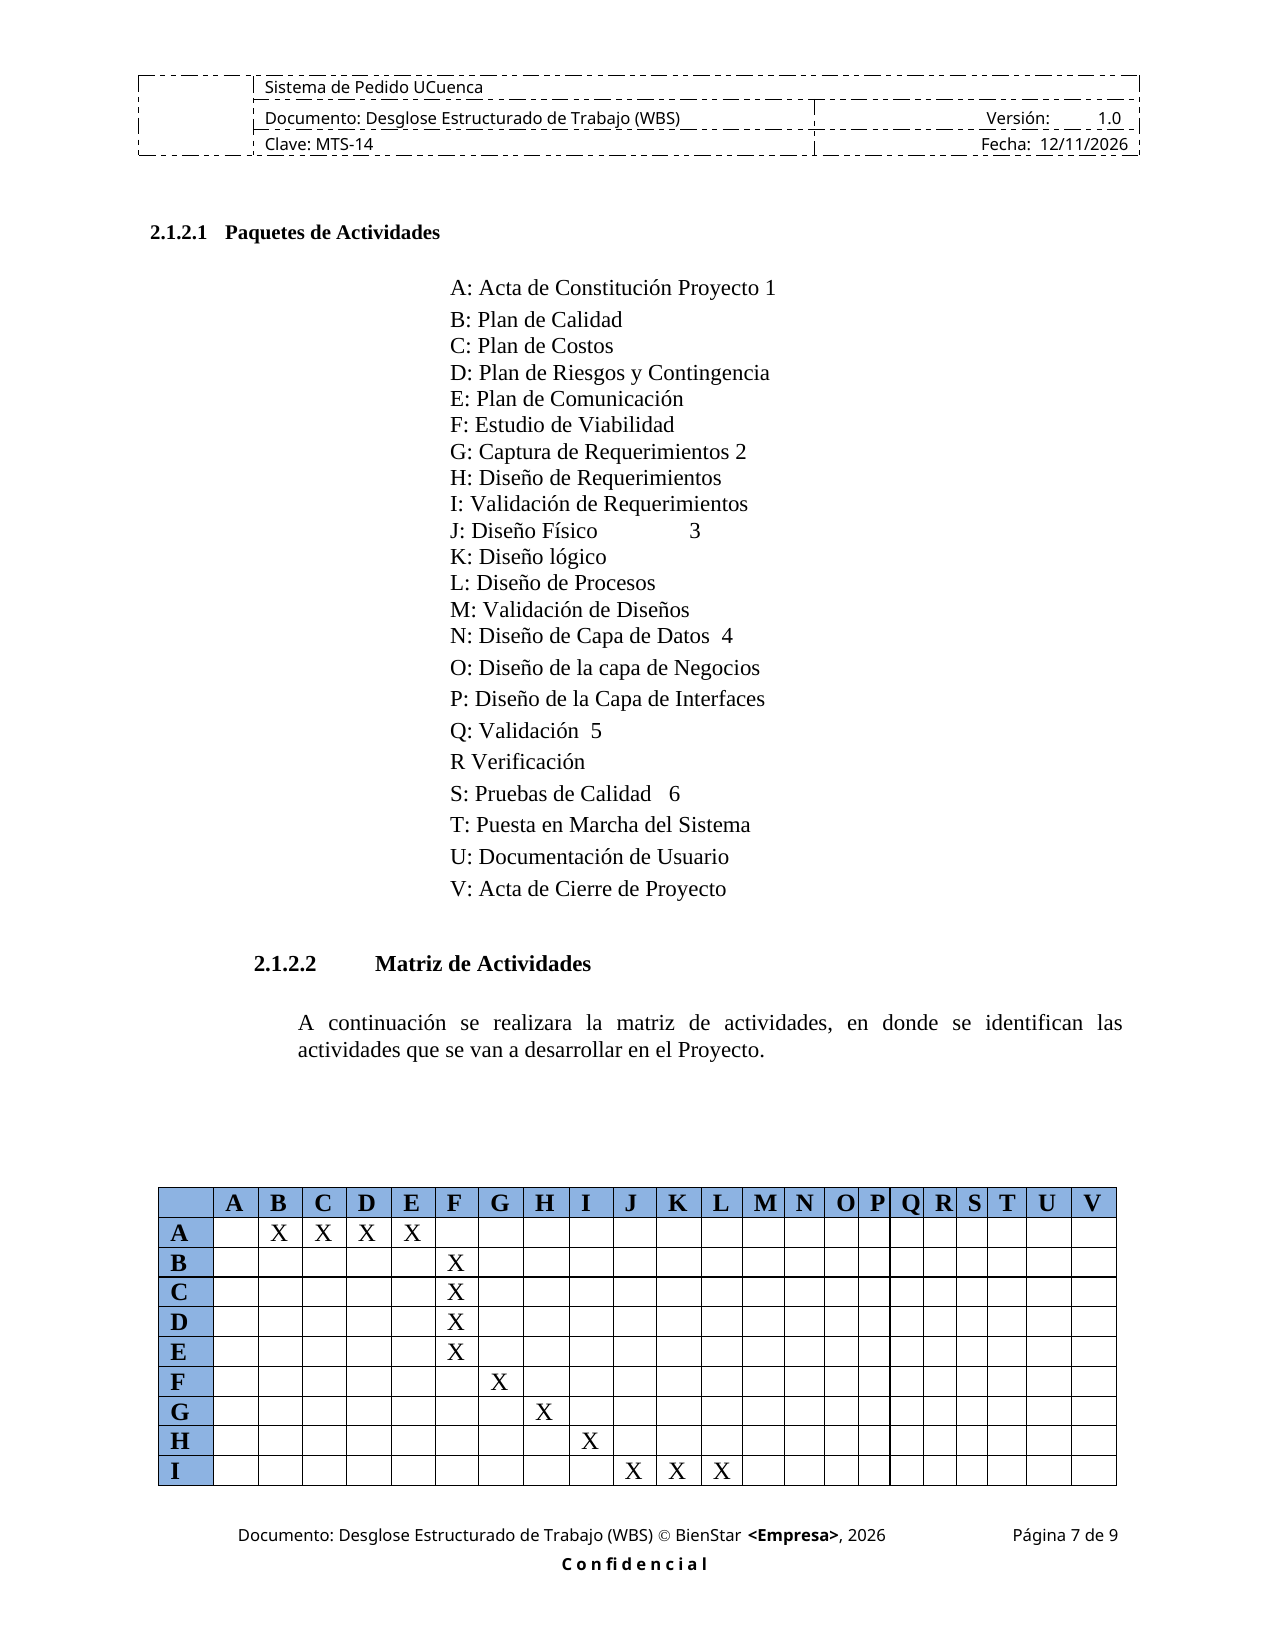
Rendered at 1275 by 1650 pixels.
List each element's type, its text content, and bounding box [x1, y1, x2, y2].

table_header A [214, 1188, 258, 1217]
table_cell X [436, 1278, 478, 1306]
table_cell [859, 1248, 889, 1276]
table_cell [1072, 1456, 1116, 1485]
table_cell [702, 1248, 742, 1276]
table_cell [957, 1337, 987, 1366]
table_cell [924, 1456, 956, 1485]
table_cell X [657, 1456, 701, 1485]
table_cell I [159, 1456, 213, 1485]
table_cell [924, 1218, 956, 1247]
table_cell [859, 1307, 889, 1336]
table_cell [214, 1278, 258, 1306]
table_cell [657, 1337, 701, 1366]
table_cell [924, 1397, 956, 1425]
table_header M [743, 1188, 784, 1217]
table_cell [891, 1307, 923, 1336]
table_cell X [347, 1218, 391, 1247]
table_cell [614, 1278, 656, 1306]
table_cell [214, 1248, 258, 1276]
table_cell [392, 1426, 435, 1455]
table_cell [479, 1218, 523, 1247]
table_cell [570, 1307, 613, 1336]
table_cell [436, 1456, 478, 1485]
table_cell [347, 1278, 391, 1306]
table_header R [924, 1188, 956, 1217]
text N: Diseño de Capa de Datos 4 [375, 622, 1125, 648]
table_cell [303, 1397, 346, 1425]
table_header H [524, 1188, 569, 1217]
table_cell [825, 1397, 858, 1425]
table_cell X [259, 1218, 302, 1247]
table_cell [259, 1307, 302, 1336]
text K: Diseño lógico [450, 543, 1125, 569]
table_cell [785, 1456, 824, 1485]
table_cell [614, 1426, 656, 1455]
table_cell [524, 1367, 569, 1396]
table_cell H [159, 1426, 213, 1455]
table_cell [743, 1337, 784, 1366]
table_cell [214, 1218, 258, 1247]
table_cell [924, 1367, 956, 1396]
table_cell [214, 1337, 258, 1366]
table_header I [570, 1188, 613, 1217]
table_cell X [479, 1367, 523, 1396]
table_cell [1027, 1307, 1071, 1336]
text A: Acta de Constitución Proyecto 1 [375, 274, 1125, 301]
table_cell [859, 1367, 889, 1396]
table_cell [347, 1248, 391, 1276]
text F: Estudio de Viabilidad [450, 411, 1125, 438]
table_cell [743, 1426, 784, 1455]
table_cell [436, 1397, 478, 1425]
table_cell [303, 1248, 346, 1276]
subtitle Paquetes de Actividades [150, 219, 1125, 244]
table_cell [479, 1426, 523, 1455]
table_cell [1072, 1248, 1116, 1276]
table_cell A [159, 1218, 213, 1247]
table_cell [1072, 1307, 1116, 1336]
table_cell [1027, 1367, 1071, 1396]
table_cell [392, 1248, 435, 1276]
table_cell [702, 1337, 742, 1366]
table_cell [259, 1248, 302, 1276]
table_cell [392, 1397, 435, 1425]
table_cell [303, 1337, 346, 1366]
table_cell [785, 1278, 824, 1306]
table_cell X [436, 1307, 478, 1336]
table_cell [859, 1278, 889, 1306]
table_cell [436, 1367, 478, 1396]
table_cell [570, 1367, 613, 1396]
table_cell [1072, 1337, 1116, 1366]
table_cell [859, 1456, 889, 1485]
table_cell [614, 1337, 656, 1366]
table_cell X [303, 1218, 346, 1247]
table_cell [988, 1278, 1026, 1306]
table_cell [957, 1248, 987, 1276]
table_cell [743, 1307, 784, 1336]
table_cell [479, 1307, 523, 1336]
table_cell [924, 1426, 956, 1455]
table_cell B [159, 1248, 213, 1276]
table_cell [891, 1218, 923, 1247]
subtitle Matriz de Actividades [253, 950, 1125, 977]
table_cell [570, 1248, 613, 1276]
table_header G [479, 1188, 523, 1217]
table_cell D [159, 1307, 213, 1336]
table_cell E [159, 1337, 213, 1366]
table_cell [702, 1278, 742, 1306]
table_cell [479, 1248, 523, 1276]
table_cell [436, 1218, 478, 1247]
table_cell [1027, 1218, 1071, 1247]
table_cell [347, 1456, 391, 1485]
table_cell [259, 1397, 302, 1425]
table_header F [436, 1188, 478, 1217]
table_cell [570, 1337, 613, 1366]
table_cell X [392, 1218, 435, 1247]
table_cell [479, 1278, 523, 1306]
text I: Validación de Requerimientos [450, 490, 1125, 517]
text O: Diseño de la capa de Negocios [375, 654, 1125, 680]
table_cell [924, 1337, 956, 1366]
table_cell F [159, 1367, 213, 1396]
table_header D [347, 1188, 391, 1217]
table_cell [859, 1218, 889, 1247]
table_cell [1027, 1248, 1071, 1276]
table_cell [743, 1367, 784, 1396]
table_cell [988, 1337, 1026, 1366]
table_cell [825, 1367, 858, 1396]
table_cell [785, 1397, 824, 1425]
table_cell [1027, 1337, 1071, 1366]
table_cell [657, 1426, 701, 1455]
table_cell [957, 1367, 987, 1396]
table_cell [1072, 1367, 1116, 1396]
table_header S [957, 1188, 987, 1217]
table_cell [785, 1337, 824, 1366]
table_header U [1027, 1188, 1071, 1217]
table_cell [214, 1426, 258, 1455]
table_cell [702, 1397, 742, 1425]
table_header V [1072, 1188, 1116, 1217]
table_cell [259, 1456, 302, 1485]
text E: Plan de Comunicación [450, 385, 1125, 411]
table_cell [214, 1456, 258, 1485]
table_cell [303, 1426, 346, 1455]
table_cell [891, 1248, 923, 1276]
text S: Pruebas de Calidad 6 [375, 780, 1125, 806]
table_cell [303, 1456, 346, 1485]
table_cell [259, 1426, 302, 1455]
table_cell [891, 1426, 923, 1455]
table_cell [702, 1218, 742, 1247]
table_cell [524, 1307, 569, 1336]
table_header O [825, 1188, 858, 1217]
text V: Acta de Cierre de Proyecto [375, 875, 1125, 901]
table_cell [743, 1218, 784, 1247]
table_cell [957, 1307, 987, 1336]
table_cell [891, 1337, 923, 1366]
table_cell [988, 1367, 1026, 1396]
text L: Diseño de Procesos [450, 569, 1125, 596]
table_cell [988, 1248, 1026, 1276]
table_cell [1072, 1397, 1116, 1425]
table_header [159, 1188, 213, 1217]
table_cell [259, 1337, 302, 1366]
table_header L [702, 1188, 742, 1217]
table_cell [924, 1248, 956, 1276]
table_cell [524, 1218, 569, 1247]
table_cell [891, 1278, 923, 1306]
table_cell [957, 1278, 987, 1306]
table_cell [988, 1456, 1026, 1485]
table_cell [785, 1307, 824, 1336]
table_cell X [614, 1456, 656, 1485]
table_cell [891, 1456, 923, 1485]
table_cell [988, 1218, 1026, 1247]
table_cell [825, 1426, 858, 1455]
table_cell [988, 1426, 1026, 1455]
table_header P [859, 1188, 889, 1217]
table_cell X [570, 1426, 613, 1455]
table_cell [859, 1426, 889, 1455]
table_cell [924, 1278, 956, 1306]
table_cell X [436, 1337, 478, 1366]
table_header J [614, 1188, 656, 1217]
text H: Diseño de Requerimientos [450, 464, 1125, 490]
table_cell [859, 1397, 889, 1425]
table_cell [347, 1307, 391, 1336]
table_cell [1027, 1397, 1071, 1425]
table_cell [1027, 1278, 1071, 1306]
table_cell [957, 1218, 987, 1247]
table_cell [303, 1278, 346, 1306]
text P: Diseño de la Capa de Interfaces [375, 685, 1125, 712]
table_cell [785, 1248, 824, 1276]
table_header C [303, 1188, 346, 1217]
table_cell [702, 1367, 742, 1396]
table_cell [825, 1456, 858, 1485]
table_cell [614, 1397, 656, 1425]
table_cell [657, 1397, 701, 1425]
table_cell [436, 1426, 478, 1455]
table_cell [392, 1456, 435, 1485]
table_cell [392, 1278, 435, 1306]
table_cell X [436, 1248, 478, 1276]
text G: Captura de Requerimientos 2 [450, 438, 1125, 464]
table_cell [785, 1426, 824, 1455]
table_cell [785, 1218, 824, 1247]
table_cell [347, 1337, 391, 1366]
table_cell [957, 1456, 987, 1485]
table_cell [825, 1218, 858, 1247]
table_cell [479, 1397, 523, 1425]
table_cell [957, 1397, 987, 1425]
table_cell [570, 1397, 613, 1425]
table_cell [392, 1337, 435, 1366]
text U: Documentación de Usuario [375, 843, 1125, 869]
table_cell [825, 1307, 858, 1336]
table_cell [988, 1397, 1026, 1425]
table_cell [743, 1456, 784, 1485]
text B: Plan de Calidad [450, 306, 1125, 332]
table_cell [347, 1367, 391, 1396]
table_cell [303, 1367, 346, 1396]
table_cell [743, 1397, 784, 1425]
text M: Validación de Diseños [450, 596, 1125, 622]
text Q: Validación 5 [375, 717, 1125, 743]
table_cell [524, 1248, 569, 1276]
table_cell [259, 1278, 302, 1306]
table_cell [303, 1307, 346, 1336]
table_cell [957, 1426, 987, 1455]
table_cell X [524, 1397, 569, 1425]
table_cell [614, 1367, 656, 1396]
table_cell [1027, 1456, 1071, 1485]
table_cell [524, 1337, 569, 1366]
table_cell [570, 1278, 613, 1306]
table_cell [657, 1307, 701, 1336]
text D: Plan de Riesgos y Contingencia [450, 359, 1125, 385]
table_cell [825, 1278, 858, 1306]
table_cell [614, 1248, 656, 1276]
table_cell [259, 1367, 302, 1396]
table_header E [392, 1188, 435, 1217]
table_cell [347, 1397, 391, 1425]
table_cell [1027, 1426, 1071, 1455]
text J: Diseño Físico 3 [450, 517, 1125, 543]
table_cell [214, 1367, 258, 1396]
table_header T [988, 1188, 1026, 1217]
table_cell [924, 1307, 956, 1336]
table_cell [657, 1218, 701, 1247]
table_cell [657, 1248, 701, 1276]
table_cell [392, 1367, 435, 1396]
table_header B [259, 1188, 302, 1217]
table_cell [392, 1307, 435, 1336]
table_cell [988, 1307, 1026, 1336]
table_cell [891, 1397, 923, 1425]
table_cell [479, 1456, 523, 1485]
table_cell [524, 1278, 569, 1306]
text T: Puesta en Marcha del Sistema [375, 812, 1125, 838]
table_cell [479, 1337, 523, 1366]
text R Verificación [375, 748, 1125, 775]
table_cell [657, 1278, 701, 1306]
table_cell [859, 1337, 889, 1366]
table_cell [1072, 1218, 1116, 1247]
table_cell [702, 1426, 742, 1455]
table_cell [1072, 1426, 1116, 1455]
table_header Q [891, 1188, 923, 1217]
table_cell [524, 1426, 569, 1455]
table_cell [614, 1218, 656, 1247]
table_cell [214, 1397, 258, 1425]
table_cell X [702, 1456, 742, 1485]
table_cell G [159, 1397, 213, 1425]
table_cell [1072, 1278, 1116, 1306]
text C: Plan de Costos [450, 332, 1125, 359]
table_cell C [159, 1278, 213, 1306]
table_cell [785, 1367, 824, 1396]
table_cell [743, 1278, 784, 1306]
table_cell [825, 1337, 858, 1366]
table_cell [702, 1307, 742, 1336]
table_cell [214, 1307, 258, 1336]
text A continuación se realizara la matriz de actividades, en donde se identifican las actividades que se van a desarrollar en el Proyecto. [298, 1009, 1125, 1062]
table_cell [347, 1426, 391, 1455]
table_cell [614, 1307, 656, 1336]
table_header K [657, 1188, 701, 1217]
table_cell [570, 1456, 613, 1485]
table_header N [785, 1188, 824, 1217]
table_cell [891, 1367, 923, 1396]
table_cell [524, 1456, 569, 1485]
table_cell [743, 1248, 784, 1276]
table_cell [657, 1367, 701, 1396]
table_cell [825, 1248, 858, 1276]
table_cell [570, 1218, 613, 1247]
